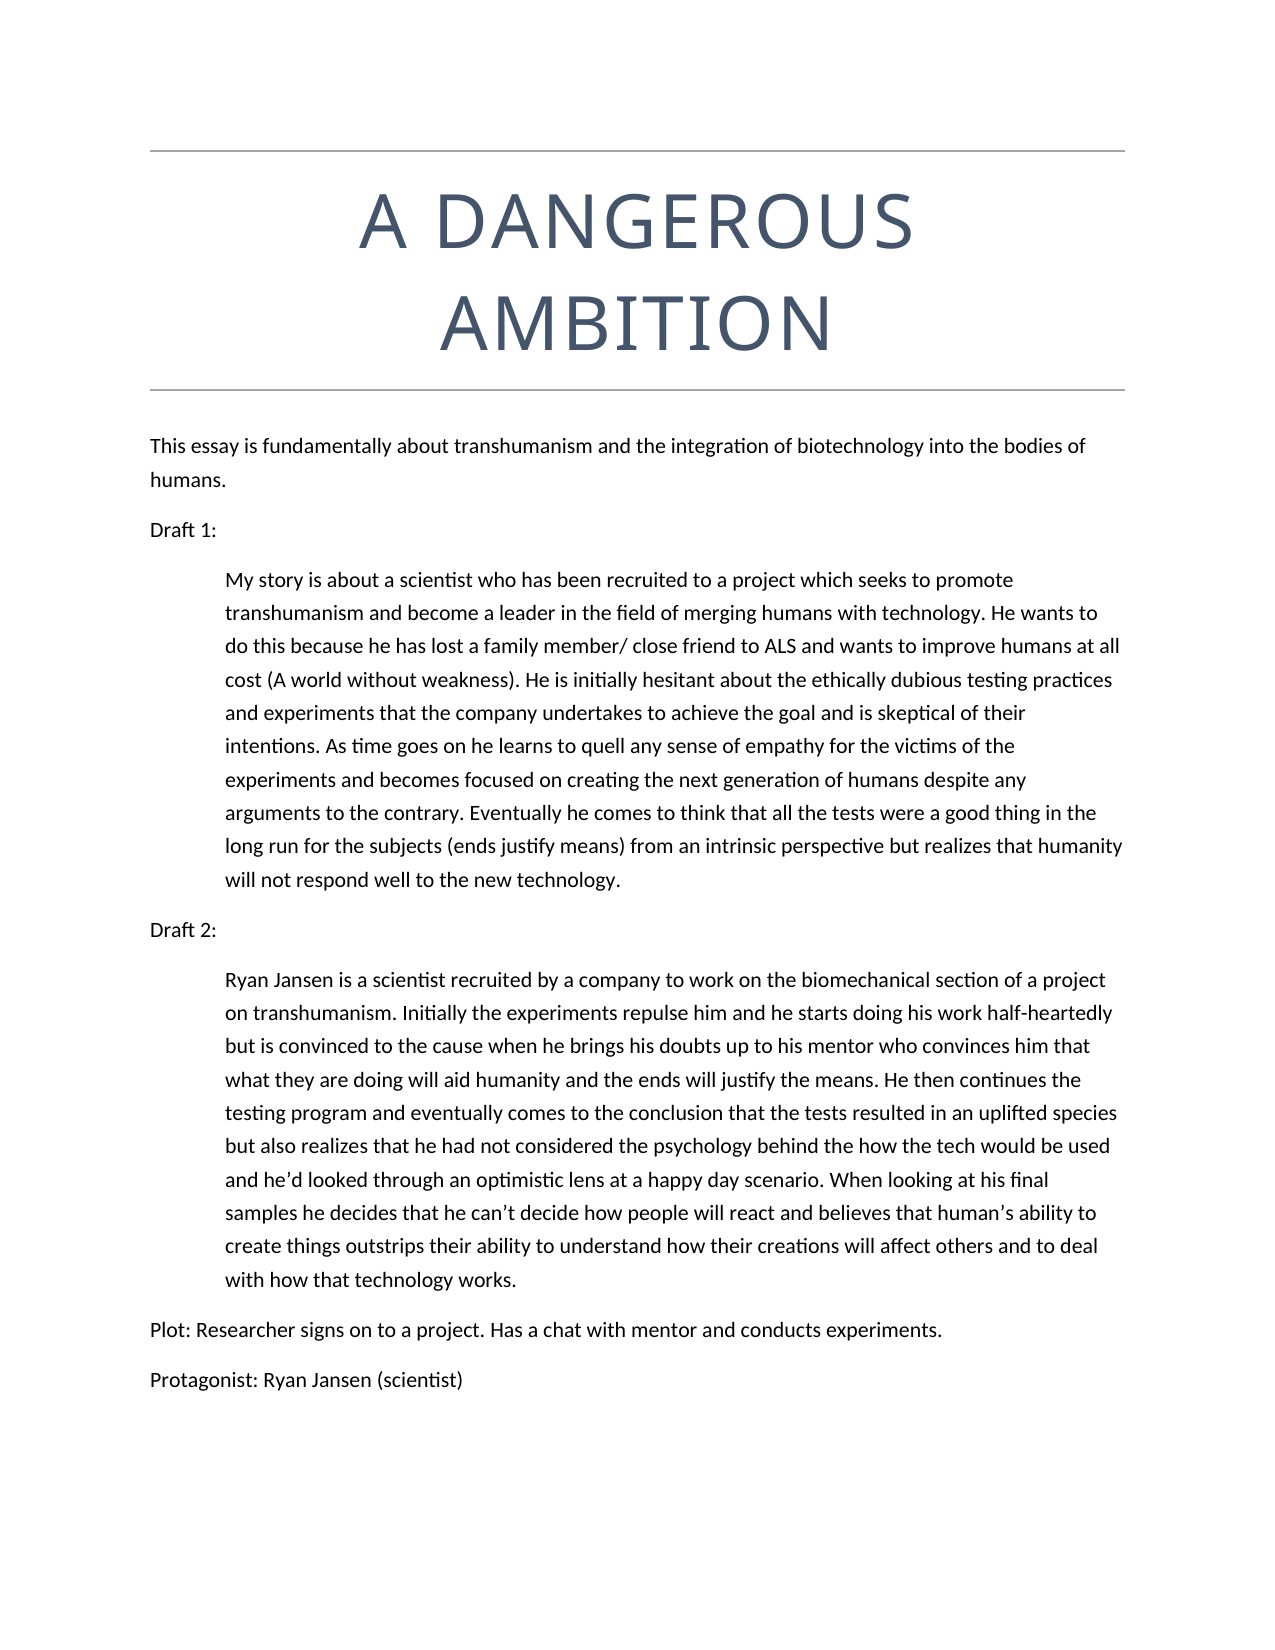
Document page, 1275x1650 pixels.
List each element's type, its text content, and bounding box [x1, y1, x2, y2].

text Protagonist: Ryan Jansen (scientist) [150, 1366, 1125, 1392]
text Draft 1: [150, 516, 1125, 542]
text My story is about a scientist who has been recruited to a project which seeks to promote transhumanism and become a leader in the field of merging humans with technology. He wants to do this because he has lost a family member/ close friend to ALS and wants to improve humans at all cost (A world without weakness). He is initially hesitant about the ethically dubious testing practices and experiments that the company undertakes to achieve the goal and is skeptical of their intentions. As time goes on he learns to quell any sense of empathy for the victims of the experiments and becomes focused on creating the next generation of humans despite any arguments to the contrary. Eventually he comes to think that all the tests were a good thing in the long run for the subjects (ends justify means) from an intrinsic perspective but realizes that humanity will not respond well to the new technology. [225, 566, 1125, 892]
title A Dangerous Ambition [150, 152, 1125, 389]
text Plot: Researcher signs on to a project. Has a chat with mentor and conducts experiments. [150, 1316, 1125, 1342]
text Ryan Jansen is a scientist recruited by a company to work on the biomechanical section of a project on transhumanism. Initially the experiments repulse him and he starts doing his work half-heartedly but is convinced to the cause when he brings his doubts up to his mentor who convinces him that what they are doing will aid humanity and the ends will justify the means. He then continues the testing program and eventually comes to the conclusion that the tests resulted in an uplifted species but also realizes that he had not considered the psychology behind the how the tech would be used and he’d looked through an optimistic lens at a happy day scenario. When looking at his final samples he decides that he can’t decide how people will react and believes that human’s ability to create things outstrips their ability to understand how their creations will affect others and to deal with how that technology works. [225, 966, 1125, 1292]
text Draft 2: [150, 916, 1125, 942]
text This essay is fundamentally about transhumanism and the integration of biotechnology into the bodies of humans. [150, 432, 1125, 492]
